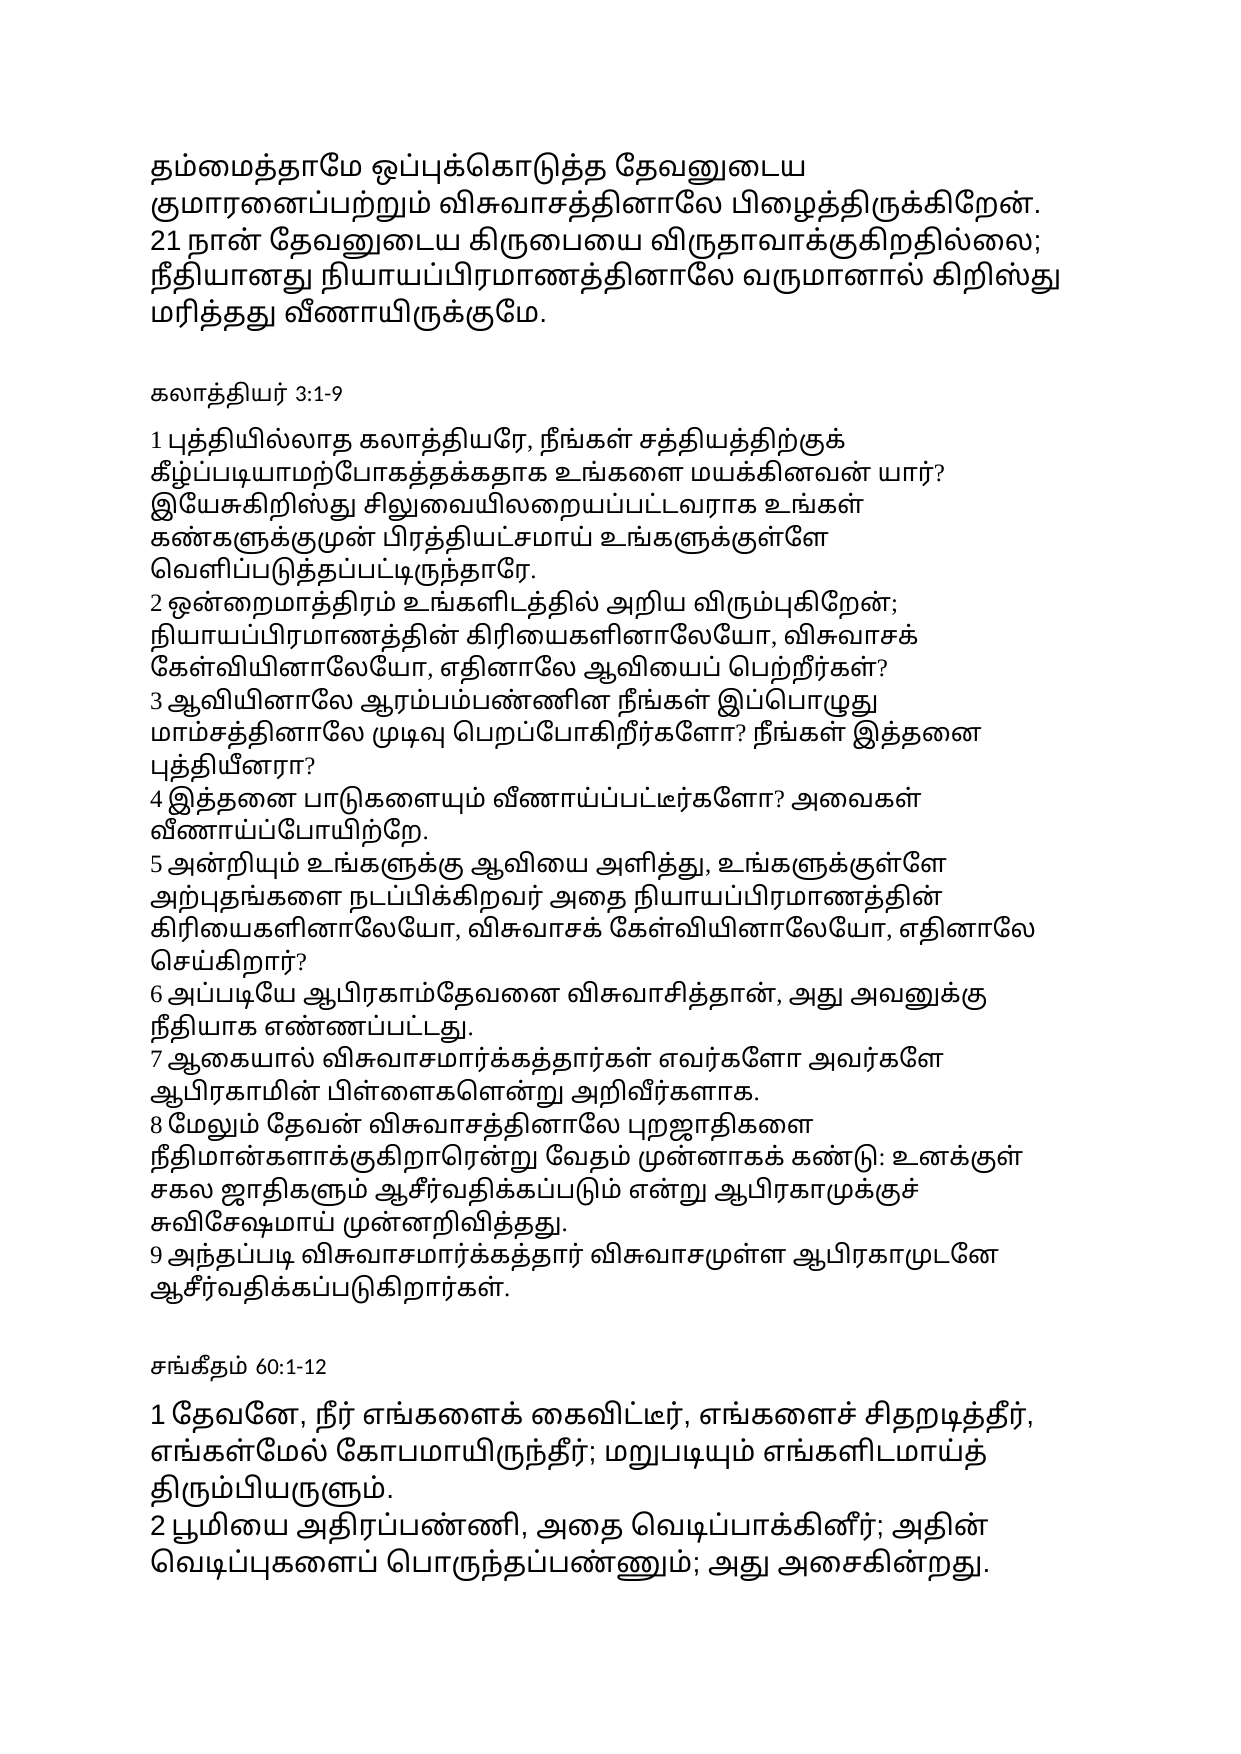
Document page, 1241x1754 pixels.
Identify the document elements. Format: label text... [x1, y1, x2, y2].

text 6அப்படியே ஆபிரகாம்தேவனை விசுவாசித்தான், அது அவனுக்கு நீதியாக எண்ணப்பட்டது. [150, 979, 1090, 1044]
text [150, 150, 1090, 224]
text 1தேவனே, நீர் எங்களைக் கைவிட்டீர், எங்களைச் சிதறடித்தீர், எங்கள்மேல் கோபமாயிருந்தீர்; மறுபடியும் எங்களிடமாய்த் திரும்பியருளும். [150, 1398, 1090, 1509]
text 2பூமியை அதிரப்பண்ணி, அதை வெடிப்பாக்கினீர்; அதின் வெடிப்புகளைப் பொருந்தப்பண்ணும்; அது அசைகின்றது. [150, 1509, 1090, 1582]
text 4இத்தனை பாடுகளையும் வீணாய்ப்பட்டீர்களோ? அவைகள் வீணாய்ப்போயிற்றே. [150, 784, 1090, 849]
text 21நான் தேவனுடைய கிருபையை விருதாவாக்குகிறதில்லை; நீதியானது நியாயப்பிரமாணத்தினாலே வருமானால் கிறிஸ்து மரித்தது வீணாயிருக்குமே. [150, 224, 1090, 332]
text 5அன்றியும் உங்களுக்கு ஆவியை அளித்து, உங்களுக்குள்ளே அற்புதங்களை நடப்பிக்கிறவர் அதை நியாயப்பிரமாணத்தின் கிரியைகளினாலேயோ, விசுவாசக் கேள்வியினாலேயோ, எதினாலே செய்கிறார்? [150, 849, 1090, 979]
text 8மேலும் தேவன் விசுவாசத்தினாலே புறஜாதிகளை நீதிமான்களாக்குகிறாரென்று வேதம் முன்னாகக் கண்டு: உனக்குள் சகல ஜாதிகளும் ஆசீர்வதிக்கப்படும் என்று ஆபிரகாமுக்குச் சுவிசேஷமாய் முன்னறிவித்தது. [150, 1110, 1090, 1240]
text 7ஆகையால் விசுவாசமார்க்கத்தார்கள் எவர்களோ அவர்களே ஆபிரகாமின் பிள்ளைகளென்று அறிவீர்களாக. [150, 1044, 1090, 1110]
text சங்கீதம் 60:1-12 [150, 1352, 1090, 1380]
text 9அந்தப்படி விசுவாசமார்க்கத்தார் விசுவாசமுள்ள ஆபிரகாமுடனே ஆசீர்வதிக்கப்படுகிறார்கள். [150, 1240, 1090, 1305]
text 2ஒன்றைமாத்திரம் உங்களிடத்தில் அறிய விரும்புகிறேன்; நியாயப்பிரமாணத்தின் கிரியைகளினாலேயோ, விசுவாசக் கேள்வியினாலேயோ, எதினாலே ஆவியைப் பெற்றீர்கள்? [150, 588, 1090, 686]
text 3ஆவியினாலே ஆரம்பம்பண்ணின நீங்கள் இப்பொழுது மாம்சத்தினாலே முடிவு பெறப்போகிறீர்களோ? நீங்கள் இத்தனை புத்தியீனரா? [150, 686, 1090, 784]
text கலாத்தியர் 3:1-9 [150, 379, 1090, 407]
text 1புத்தியில்லாத கலாத்தியரே, நீங்கள் சத்தியத்திற்குக் கீழ்ப்படியாமற்போகத்தக்கதாக உங்களை மயக்கினவன் யார்? இயேசுகிறிஸ்து சிலுவையிலறையப்பட்டவராக உங்கள் கண்களுக்குமுன் பிரத்தியட்சமாய் உங்களுக்குள்ளே வெளிப்படுத்தப்பட்டிருந்தாரே. [150, 425, 1090, 588]
